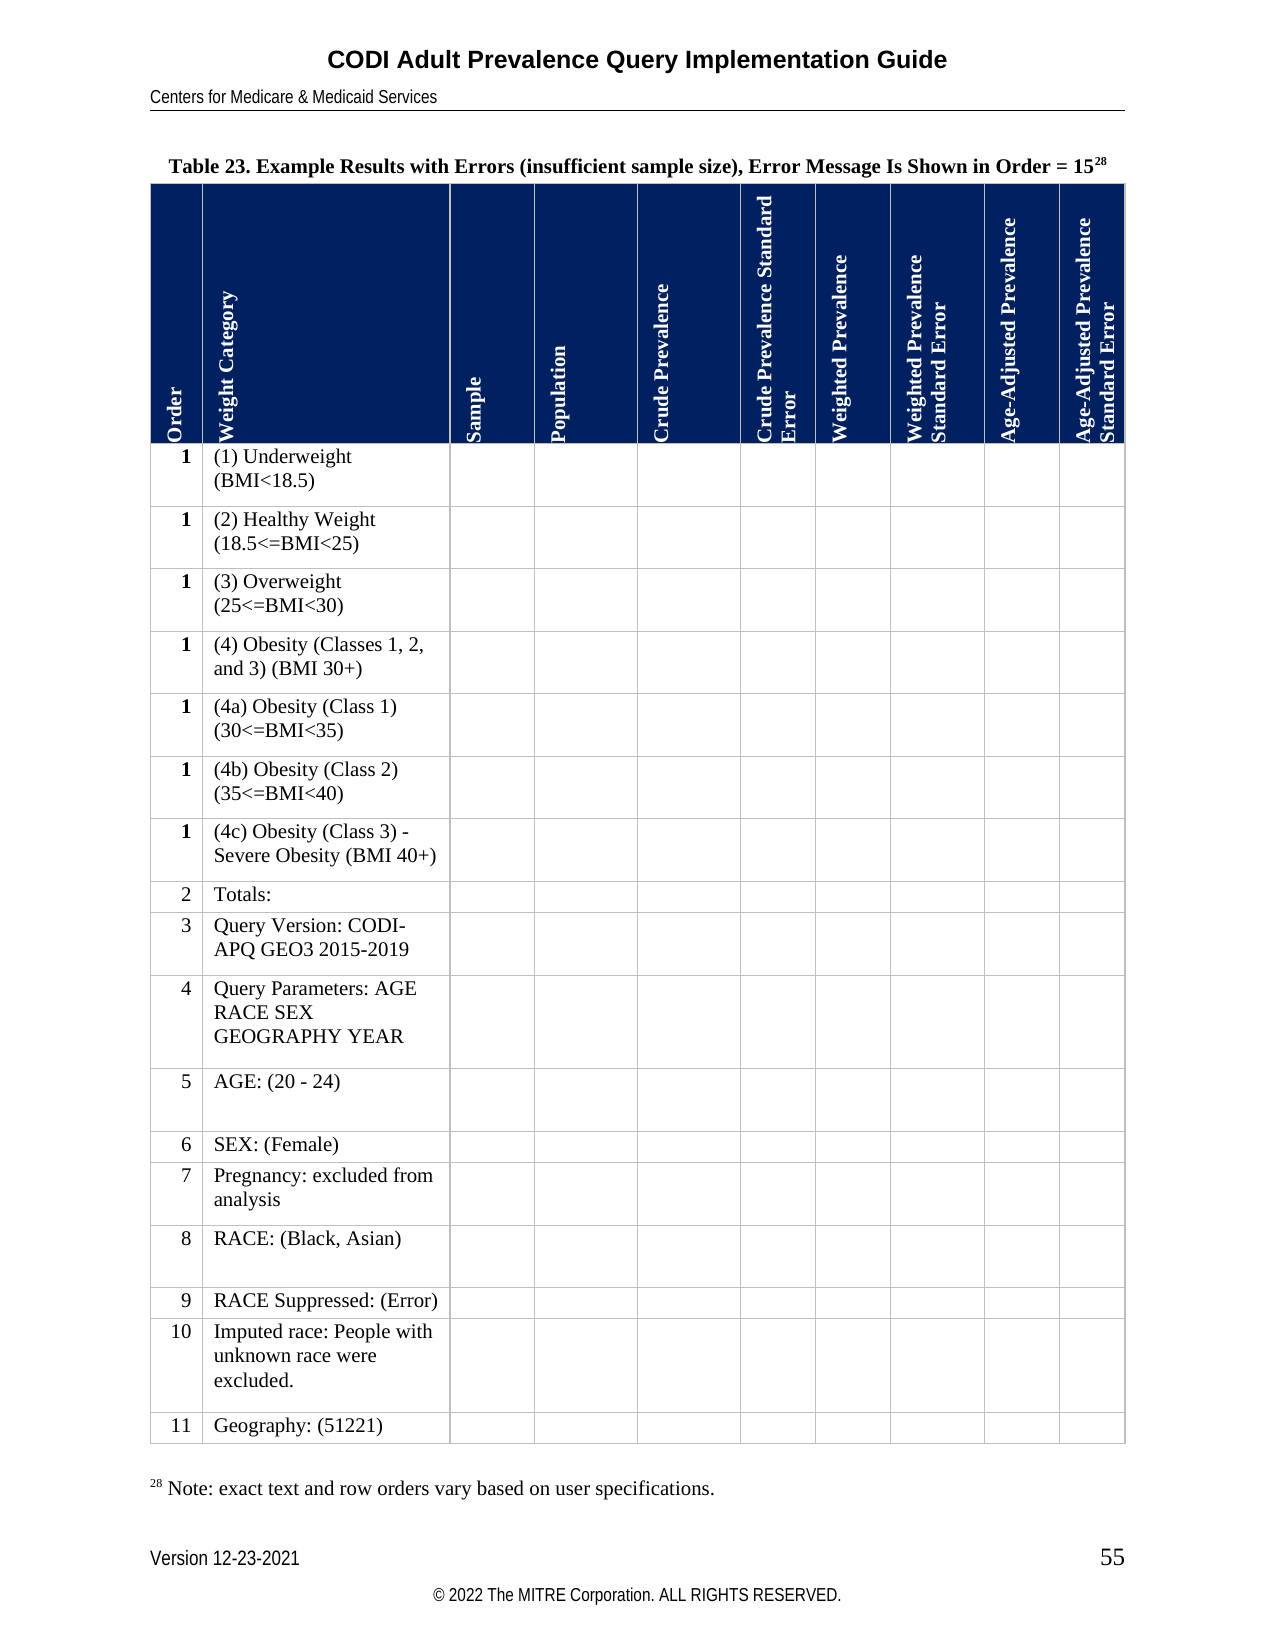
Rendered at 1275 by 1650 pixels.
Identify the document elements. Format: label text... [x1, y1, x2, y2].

table_cell [1060, 694, 1124, 756]
table_cell [535, 757, 637, 818]
table_cell [535, 819, 637, 881]
table_cell (4a) Obesity (Class 1) (30<=BMI<35) [203, 694, 449, 756]
table_cell [891, 976, 984, 1068]
table_cell [816, 976, 890, 1068]
table_cell [451, 444, 534, 506]
table_cell [535, 1413, 637, 1443]
table_cell [451, 1319, 534, 1412]
table_cell [816, 1163, 890, 1224]
table_cell AGE: (20 - 24) [203, 1069, 449, 1131]
table_cell [451, 1163, 534, 1224]
table_cell [891, 507, 984, 568]
table_cell [985, 1288, 1059, 1318]
table_cell [638, 444, 740, 506]
table_cell [451, 1132, 534, 1162]
table_cell [535, 444, 637, 506]
table_cell [891, 569, 984, 631]
table_cell [535, 507, 637, 568]
table_cell [816, 694, 890, 756]
table_cell [638, 913, 740, 974]
table_cell [741, 444, 815, 506]
table_cell [1060, 1163, 1124, 1224]
table_cell [816, 569, 890, 631]
table_cell [891, 1069, 984, 1131]
table_cell (3) Overweight (25<=BMI<30) [203, 569, 449, 631]
table_cell [535, 913, 637, 974]
table_cell (4) Obesity (Classes 1, 2, and 3) (BMI 30+) [203, 632, 449, 693]
table_header Age-Adjusted Prevalence [985, 184, 1059, 443]
table_cell 11 [151, 1413, 202, 1443]
table_cell [1060, 913, 1124, 974]
table_header Population [535, 184, 637, 443]
table_cell [535, 1319, 637, 1412]
table_cell [1060, 976, 1124, 1068]
table_cell 8 [151, 1226, 202, 1287]
table_cell [816, 1132, 890, 1162]
table_cell [638, 819, 740, 881]
table_cell [1060, 1069, 1124, 1131]
table_cell 4 [151, 976, 202, 1068]
table_cell [891, 913, 984, 974]
table_cell Imputed race: People with unknown race were excluded. [203, 1319, 449, 1412]
table_cell [638, 1413, 740, 1443]
table_cell Query Parameters: AGE RACE SEX GEOGRAPHY YEAR [203, 976, 449, 1068]
table_cell 1 [151, 569, 202, 631]
table_header Weighted Prevalence [816, 184, 890, 443]
table_cell Pregnancy: excluded from analysis [203, 1163, 449, 1224]
table_cell [638, 694, 740, 756]
table_cell [1060, 1132, 1124, 1162]
table_cell [891, 444, 984, 506]
table_cell [451, 507, 534, 568]
table_cell [891, 694, 984, 756]
table_cell [816, 757, 890, 818]
table_cell [535, 1069, 637, 1131]
table_cell [638, 757, 740, 818]
table_cell [451, 694, 534, 756]
table_cell [985, 632, 1059, 693]
table_cell [891, 632, 984, 693]
table_cell [741, 882, 815, 912]
table_cell [816, 507, 890, 568]
table_cell [985, 1319, 1059, 1412]
table_cell 7 [151, 1163, 202, 1224]
table_cell [985, 444, 1059, 506]
table_cell Query Version: CODI-APQ GEO3 2015-2019 [203, 913, 449, 974]
table_cell [891, 1288, 984, 1318]
table_cell [535, 632, 637, 693]
table_header Weight Category [203, 184, 449, 443]
table_cell [816, 882, 890, 912]
table_header Order [151, 184, 202, 443]
table_cell [891, 1226, 984, 1287]
table_cell [985, 1163, 1059, 1224]
table_cell [1060, 757, 1124, 818]
table_cell [985, 819, 1059, 881]
table_cell [1060, 444, 1124, 506]
table_cell [891, 1163, 984, 1224]
table_cell [741, 976, 815, 1068]
table_cell 1 [151, 632, 202, 693]
table_cell [638, 632, 740, 693]
table_cell 6 [151, 1132, 202, 1162]
table_cell 9 [151, 1288, 202, 1318]
table_cell [741, 819, 815, 881]
table_cell [535, 1163, 637, 1224]
table_cell [1060, 1226, 1124, 1287]
table_cell [535, 1226, 637, 1287]
table_cell [985, 694, 1059, 756]
table_cell Geography: (51221) [203, 1413, 449, 1443]
table_cell [1060, 1288, 1124, 1318]
table_cell [451, 1226, 534, 1287]
table_cell [816, 1413, 890, 1443]
table_cell [985, 1413, 1059, 1443]
table_cell [638, 569, 740, 631]
table_cell 2 [151, 882, 202, 912]
table_cell [985, 757, 1059, 818]
table_cell (2) Healthy Weight (18.5<=BMI<25) [203, 507, 449, 568]
table_cell [535, 1132, 637, 1162]
table_cell [741, 1319, 815, 1412]
table_cell [985, 1132, 1059, 1162]
table_cell [451, 976, 534, 1068]
table_cell 10 [151, 1319, 202, 1412]
table_cell (4b) Obesity (Class 2) (35<=BMI<40) [203, 757, 449, 818]
table_cell [741, 757, 815, 818]
table_cell [1060, 1319, 1124, 1412]
table_cell [535, 1288, 637, 1318]
table_cell [638, 1132, 740, 1162]
table_cell [741, 1413, 815, 1443]
table_cell 1 [151, 507, 202, 568]
table_cell [741, 1069, 815, 1131]
table_cell Totals: [203, 882, 449, 912]
table_cell [1060, 1413, 1124, 1443]
table_cell [816, 1288, 890, 1318]
table_cell [816, 632, 890, 693]
table_cell [985, 1226, 1059, 1287]
table_cell [741, 1163, 815, 1224]
table_header Sample [451, 184, 534, 443]
table_header Weighted Prevalence Standard Error [891, 184, 984, 443]
table_cell [985, 1069, 1059, 1131]
table_cell [985, 913, 1059, 974]
table_cell [638, 1288, 740, 1318]
table_cell [741, 1226, 815, 1287]
table_cell [451, 1288, 534, 1318]
table_cell [741, 694, 815, 756]
table_cell 1 [151, 757, 202, 818]
table_cell [1060, 882, 1124, 912]
table_cell [816, 1226, 890, 1287]
table_cell [985, 882, 1059, 912]
table_cell 3 [151, 913, 202, 974]
table_cell [816, 444, 890, 506]
table_cell [535, 976, 637, 1068]
table_cell [891, 882, 984, 912]
table_cell [741, 1132, 815, 1162]
table_cell [1060, 569, 1124, 631]
table_cell (4c) Obesity (Class 3) - Severe Obesity (BMI 40+) [203, 819, 449, 881]
table_cell [451, 1413, 534, 1443]
table_cell [741, 507, 815, 568]
table_cell [816, 1069, 890, 1131]
table_cell [985, 569, 1059, 631]
table_cell [891, 1413, 984, 1443]
table_cell [741, 913, 815, 974]
table_header Crude Prevalence Standard Error [741, 184, 815, 443]
table_cell [741, 569, 815, 631]
table_cell [451, 913, 534, 974]
table_cell [638, 882, 740, 912]
table_cell [451, 632, 534, 693]
table_cell [1060, 819, 1124, 881]
table_cell [451, 569, 534, 631]
table_cell [741, 1288, 815, 1318]
table_cell SEX: (Female) [203, 1132, 449, 1162]
table_cell [535, 694, 637, 756]
table_cell [451, 882, 534, 912]
table_cell 1 [151, 819, 202, 881]
table_cell RACE: (Black, Asian) [203, 1226, 449, 1287]
table_cell [451, 819, 534, 881]
table_cell [891, 1132, 984, 1162]
table_cell [451, 757, 534, 818]
table_cell [535, 882, 637, 912]
table_cell [891, 757, 984, 818]
table_cell [816, 1319, 890, 1412]
table_cell [741, 632, 815, 693]
table_cell [816, 913, 890, 974]
table_cell [638, 976, 740, 1068]
table_cell [451, 1069, 534, 1131]
table_cell [816, 819, 890, 881]
table_cell [985, 507, 1059, 568]
table_header Crude Prevalence [638, 184, 740, 443]
table_cell [1060, 507, 1124, 568]
table_cell 1 [151, 694, 202, 756]
table_cell [891, 1319, 984, 1412]
table_cell [891, 819, 984, 881]
table_cell [638, 507, 740, 568]
table_cell [638, 1163, 740, 1224]
table_cell [985, 976, 1059, 1068]
table_cell 1 [151, 444, 202, 506]
table_cell [638, 1226, 740, 1287]
table_cell (1) Underweight (BMI<18.5) [203, 444, 449, 506]
table_cell RACE Suppressed: (Error) [203, 1288, 449, 1318]
table_cell [638, 1319, 740, 1412]
table_header Age-Adjusted Prevalence Standard Error [1060, 184, 1124, 443]
table_cell [638, 1069, 740, 1131]
table_cell [1060, 632, 1124, 693]
table_cell [535, 569, 637, 631]
table_cell 5 [151, 1069, 202, 1131]
